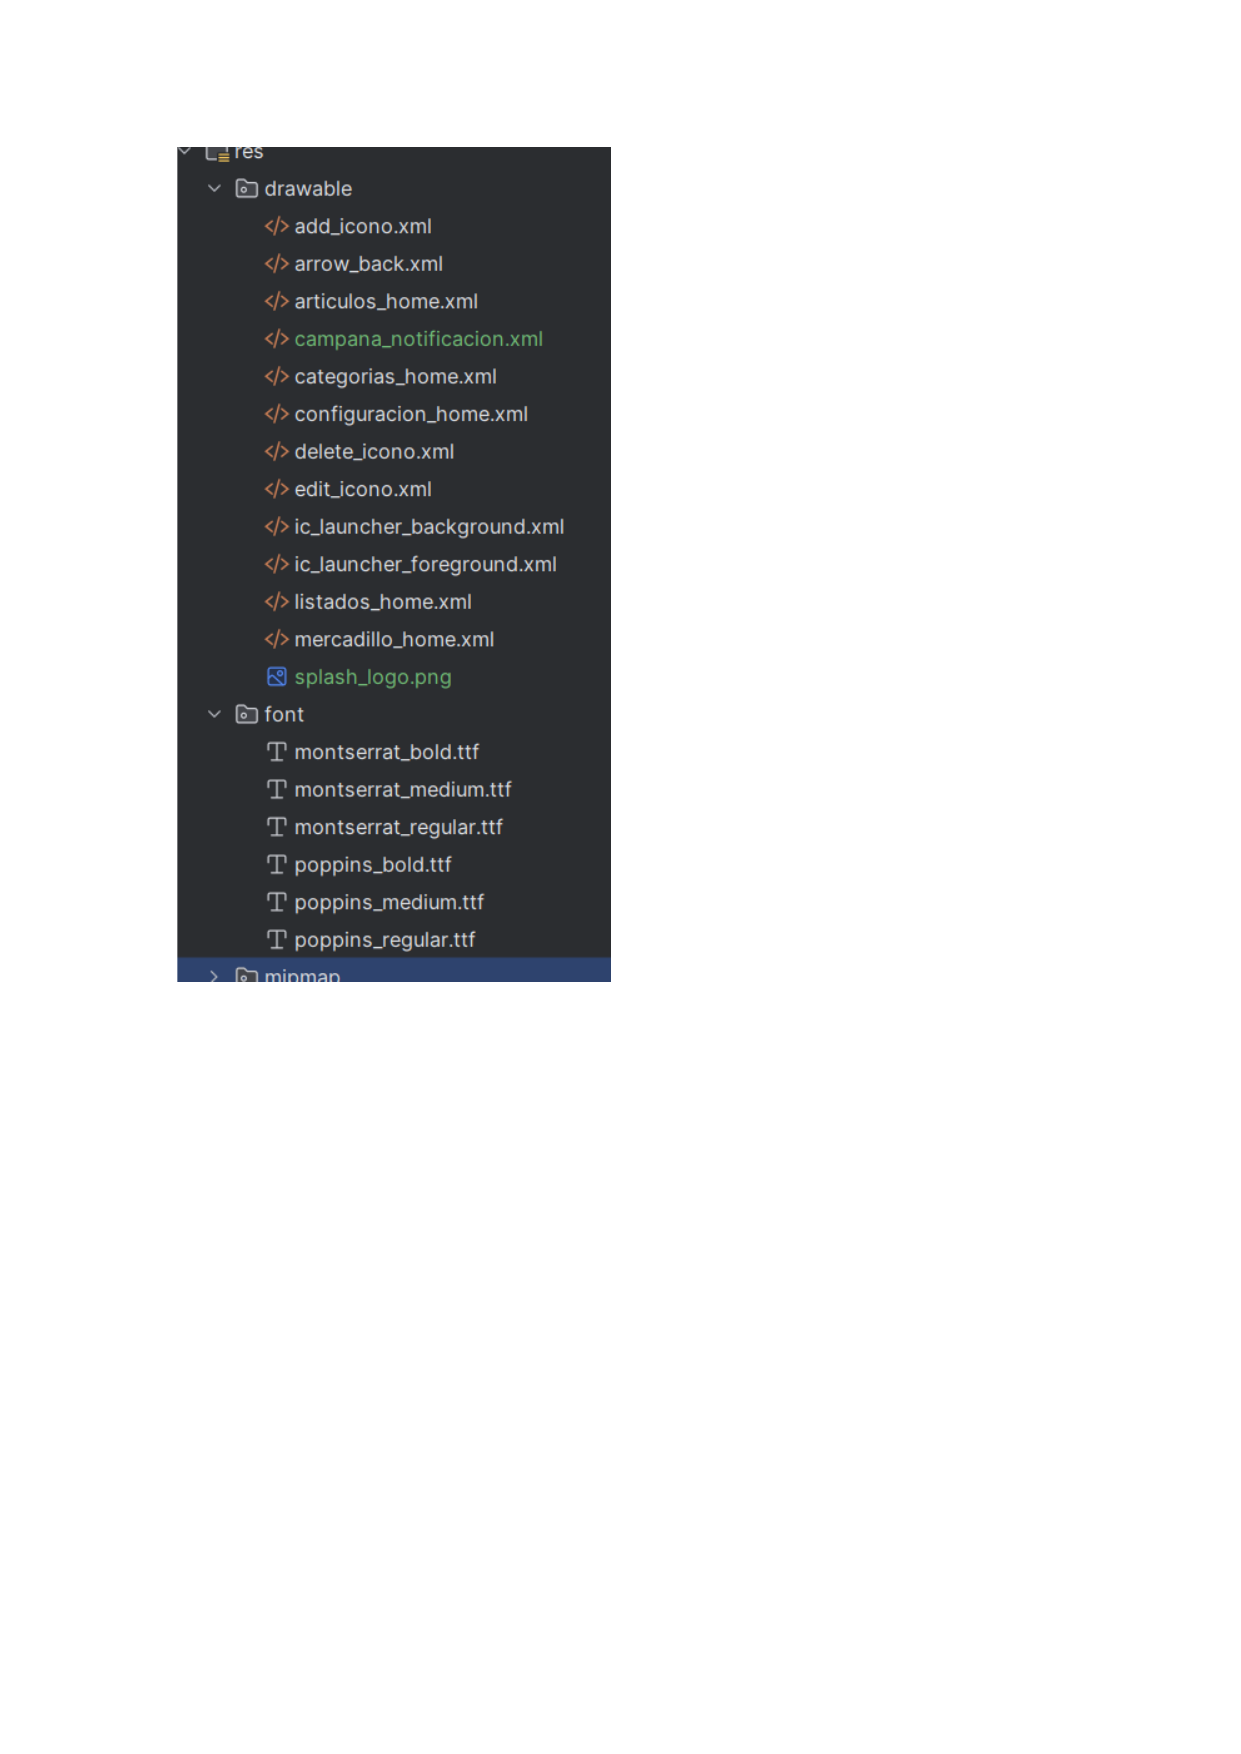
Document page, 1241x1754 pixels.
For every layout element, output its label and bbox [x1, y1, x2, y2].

picture [177, 147, 611, 982]
